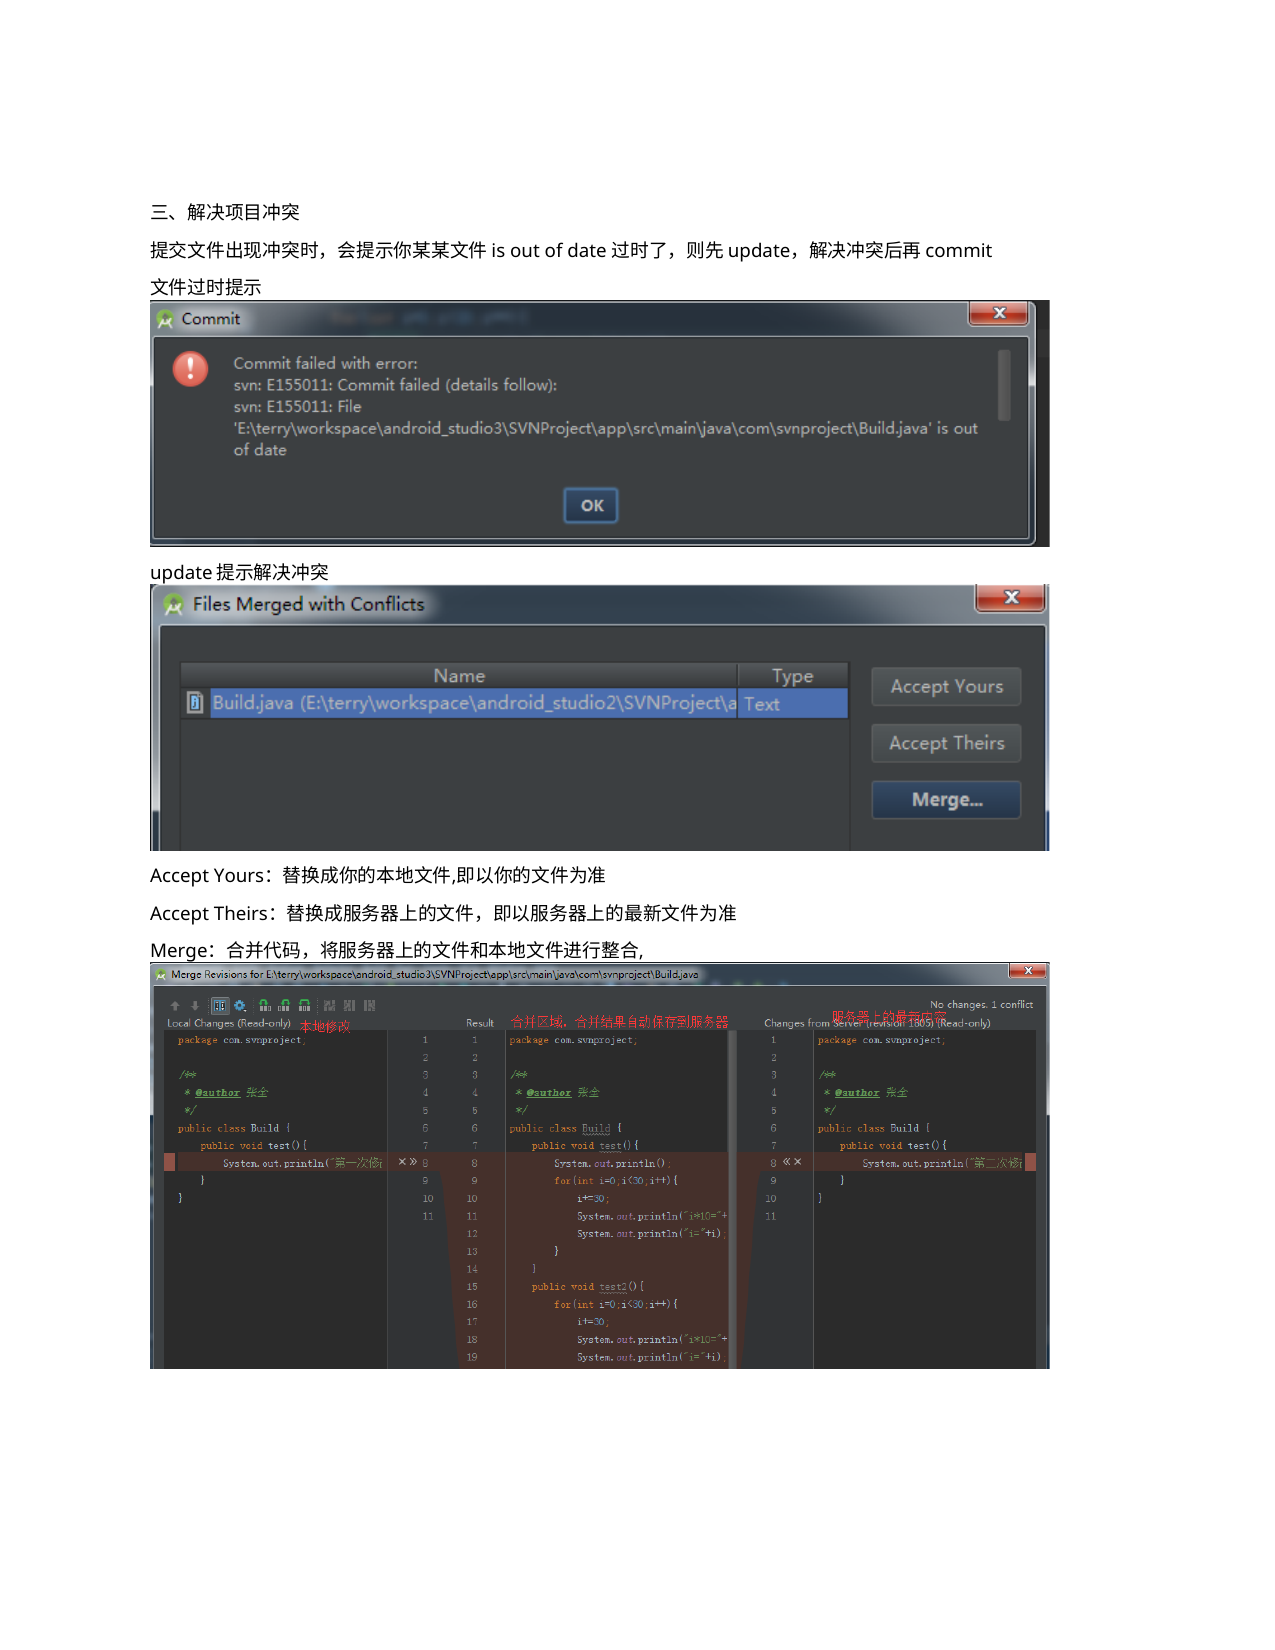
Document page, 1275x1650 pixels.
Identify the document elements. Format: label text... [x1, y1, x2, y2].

text Merge：合并代码，将服务器上的文件和本地文件进行整合, [150, 925, 1125, 963]
text 提交文件出现冲突时，会提示你某某文件is out of date 过时了，则先update，解决冲突后再commit [150, 225, 1125, 262]
text 三、解决项目冲突 [150, 187, 1125, 225]
picture [150, 300, 1050, 547]
picture [150, 962, 1050, 1369]
text Accept Yours：替换成你的本地文件,即以你的文件为准 [150, 850, 1125, 888]
text Accept Theirs：替换成服务器上的文件，即以服务器上的最新文件为准 [150, 888, 1125, 925]
picture [150, 584, 1050, 851]
text update提示解决冲突 [150, 547, 1125, 584]
text 文件过时提示 [150, 262, 1125, 300]
